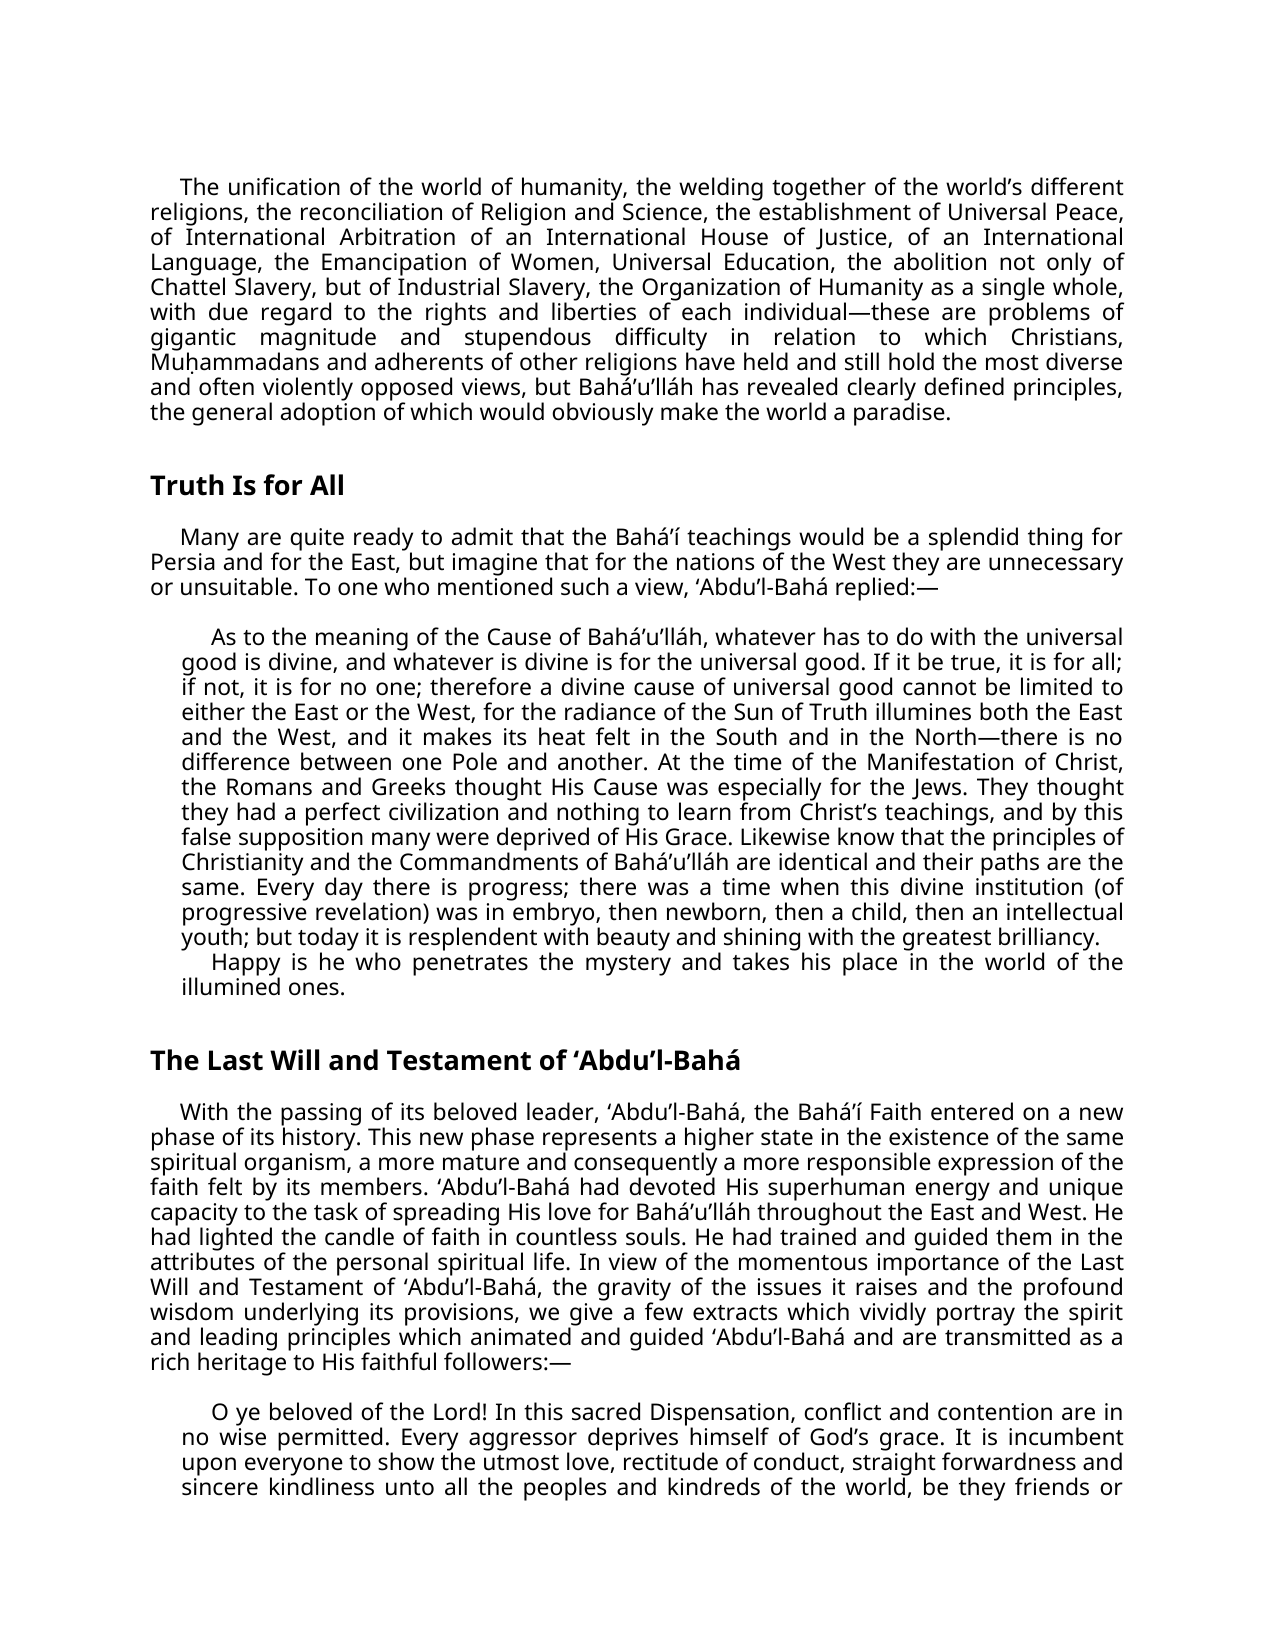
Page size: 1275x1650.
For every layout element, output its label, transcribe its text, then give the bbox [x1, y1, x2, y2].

text As to the meaning of the Cause of Bahá’u’lláh, whatever has to do with the universal good is divine, and whatever is divine is for the universal good. If it be true, it is for all; if not, it is for no one; therefore a divine cause of universal good cannot be limited to either the East or the West, for the radiance of the Sun of Truth illumines both the East and the West, and it makes its heat felt in the South and in the North—there is no difference between one Pole and another. At the time of the Manifestation of Christ, the Romans and Greeks thought His Cause was especially for the Jews. They thought they had a perfect civilization and nothing to learn from Christ’s teachings, and by this false supposition many were deprived of His Grace. Likewise know that the principles of Christianity and the Commandments of Bahá’u’lláh are identical and their paths are the same. Every day there is progress; there was a time when this divine institution (of progressive revelation) was in embryo, then newborn, then a child, then an intellectual youth; but today it is resplendent with beauty and shining with the greatest brilliancy. [181, 625, 1125, 950]
text With the passing of its beloved leader, ‘Abdu’l-Bahá, the Bahá’í Faith entered on a new phase of its history. This new phase represents a higher state in the existence of the same spiritual organism, a more mature and consequently a more responsible expression of the faith felt by its members. ‘Abdu’l-Bahá had devoted His superhuman energy and unique capacity to the task of spreading His love for Bahá’u’lláh throughout the East and West. He had lighted the candle of faith in countless souls. He had trained and guided them in the attributes of the personal spiritual life. In view of the momentous importance of the Last Will and Testament of ‘Abdu’l-Bahá, the gravity of the issues it raises and the profound wisdom underlying its provisions, we give a few extracts which vividly portray the spirit and leading principles which animated and guided ‘Abdu’l-Bahá and are transmitted as a rich heritage to His faithful followers:— [150, 1100, 1125, 1375]
text The unification of the world of humanity, the welding together of the world’s different religions, the reconciliation of Religion and Science, the establishment of Universal Peace, of International Arbitration of an International House of Justice, of an International Language, the Emancipation of Women, Universal Education, the abolition not only of Chattel Slavery, but of Industrial Slavery, the Organization of Humanity as a single whole, with due regard to the rights and liberties of each individual—these are problems of gigantic magnitude and stupendous difficulty in relation to which Christians, Muḥammadans and adherents of other religions have held and still hold the most diverse and often violently opposed views, but Bahá’u’lláh has revealed clearly defined principles, the general adoption of which would obviously make the world a paradise. [150, 175, 1125, 425]
text Happy is he who penetrates the mystery and takes his place in the world of the illumined ones. [181, 950, 1125, 1000]
text Many are quite ready to admit that the Bahá’í teachings would be a splendid thing for Persia and for the East, but imagine that for the nations of the West they are unnecessary or unsuitable. To one who mentioned such a view, ‘Abdu’l-Bahá replied:— [150, 525, 1125, 600]
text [181, 1400, 1125, 1500]
